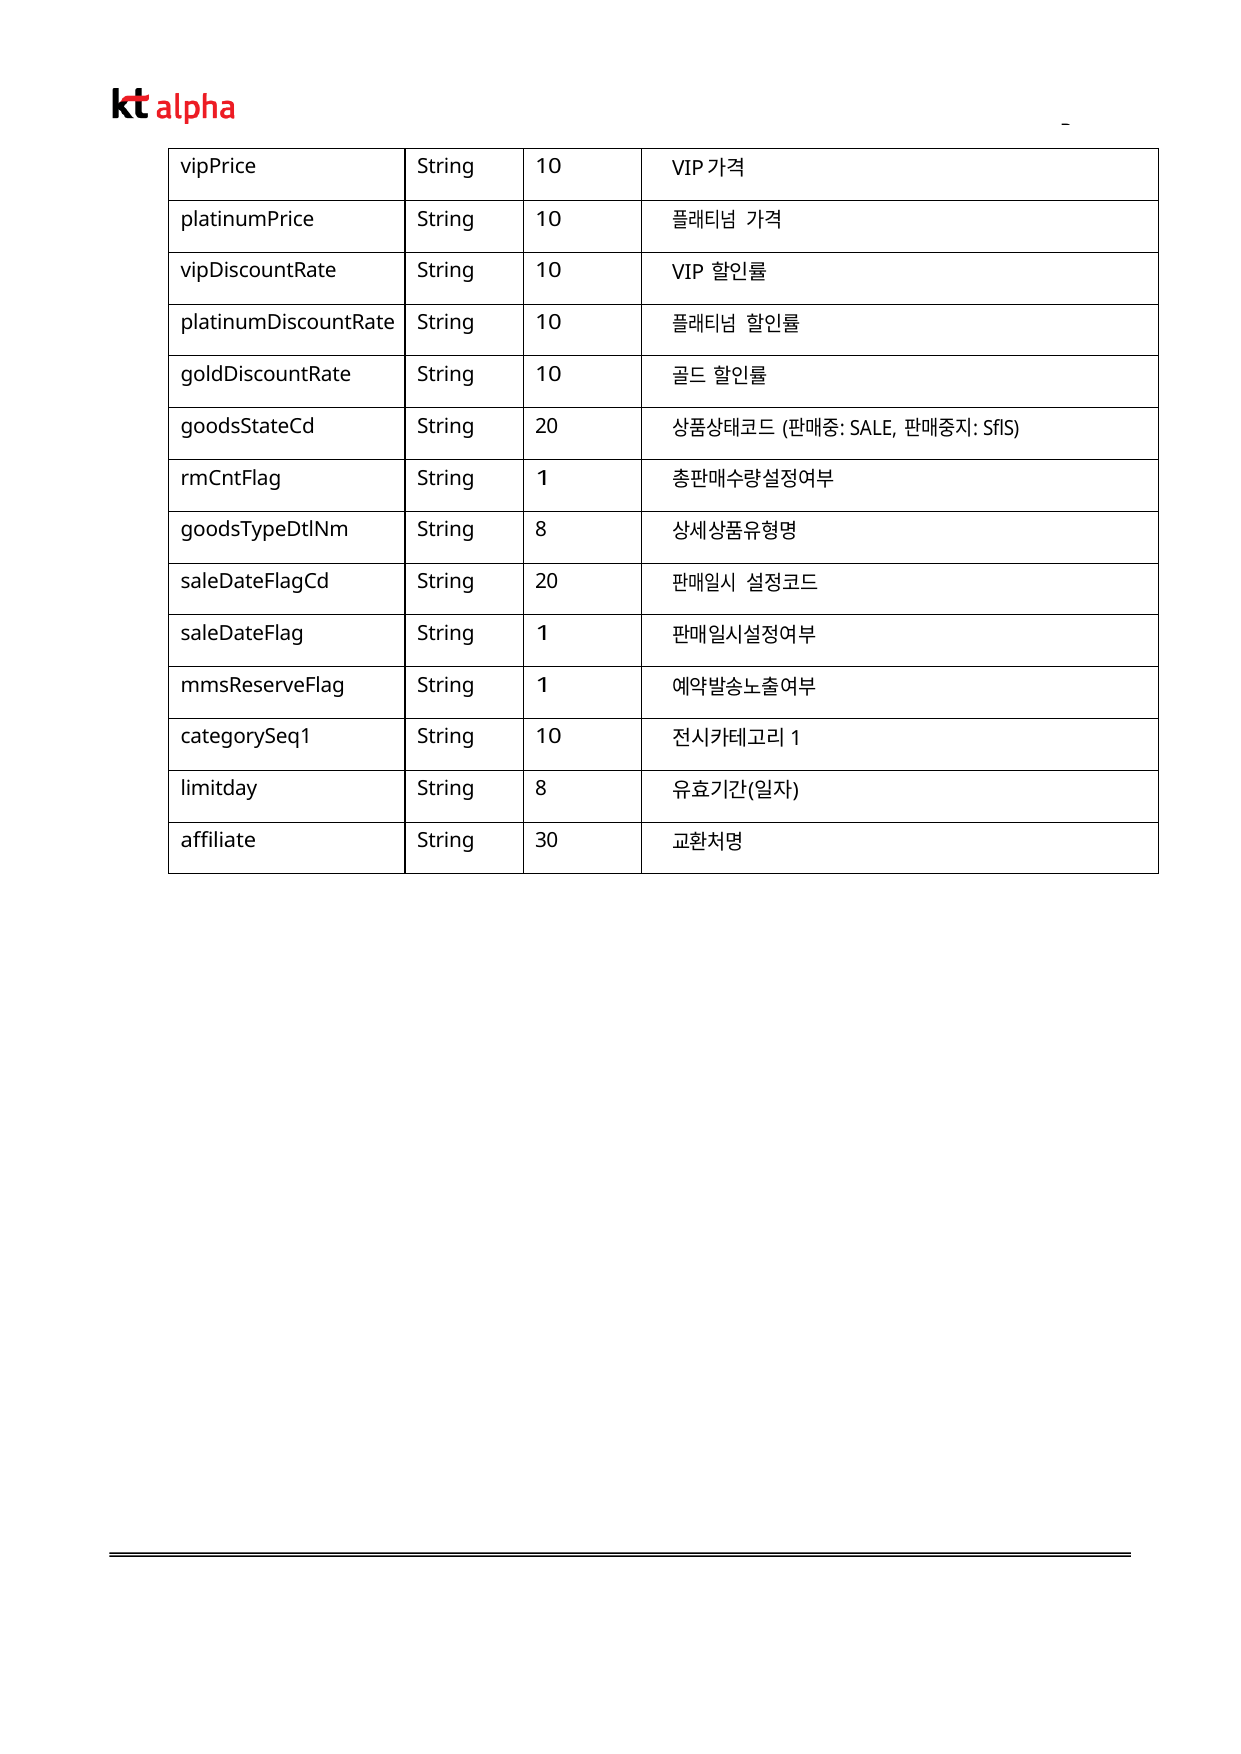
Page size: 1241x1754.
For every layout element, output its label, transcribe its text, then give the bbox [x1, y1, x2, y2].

table_header VIP가격 [642, 149, 1158, 200]
table_cell mmsReserveFlag [169, 667, 404, 718]
table_cell saleDateFlag [169, 615, 404, 666]
table_cell 플래티넘 할인률 [642, 305, 1158, 355]
picture [112, 88, 235, 124]
table_cell 전시카테고리1 [642, 719, 1158, 770]
table_cell String [406, 408, 523, 459]
table_cell 상세상품유형명 [642, 512, 1158, 562]
table_cell 판매일시 설정코드 [642, 564, 1158, 614]
table_cell String [406, 356, 523, 407]
table_cell 교환처명 [642, 823, 1158, 873]
table_cell String [406, 253, 523, 303]
table_cell 1 [524, 460, 641, 511]
table_cell String [406, 512, 523, 562]
table_cell rmCntFlag [169, 460, 404, 511]
table_cell VIP 할인률 [642, 253, 1158, 303]
table_cell saleDateFlagCd [169, 564, 404, 614]
table_cell 골드 할인률 [642, 356, 1158, 407]
table_cell goodsStateCd [169, 408, 404, 459]
table_cell 20 [524, 408, 641, 459]
table_cell String [406, 823, 523, 873]
table_cell String [406, 667, 523, 718]
table_cell 8 [524, 512, 641, 562]
table_cell String [406, 201, 523, 252]
table_cell vipDiscountRate [169, 253, 404, 303]
table_cell 플래티넘 가격 [642, 201, 1158, 252]
table_cell platinumDiscountRate [169, 305, 404, 355]
table_cell 8 [524, 771, 641, 822]
table_cell platinumPrice [169, 201, 404, 252]
table_cell String [406, 771, 523, 822]
table_header vipPrice [169, 149, 404, 200]
table_cell String [406, 719, 523, 770]
table_cell goodsTypeDtlNm [169, 512, 404, 562]
table_header String [406, 149, 523, 200]
table_cell 10 [524, 305, 641, 355]
table_cell 예약발송노출여부 [642, 667, 1158, 718]
table_cell 10 [524, 201, 641, 252]
table_cell 10 [524, 719, 641, 770]
table_cell 30 [524, 823, 641, 873]
table_cell 20 [524, 564, 641, 614]
table_cell String [406, 564, 523, 614]
table_cell 상품상태코드 (판매중: SALE, 판매중지: SflS) [642, 408, 1158, 459]
table_cell 판매일시설정여부 [642, 615, 1158, 666]
table_cell 1 [524, 615, 641, 666]
table_cell categorySeq1 [169, 719, 404, 770]
table_cell 유효기간(일자) [642, 771, 1158, 822]
table_cell String [406, 615, 523, 666]
table_cell String [406, 305, 523, 355]
table_cell goldDiscountRate [169, 356, 404, 407]
table_cell String [406, 460, 523, 511]
table_cell 총판매수량설정여부 [642, 460, 1158, 511]
table_cell limitday [169, 771, 404, 822]
table_cell 10 [524, 253, 641, 303]
table_cell 10 [524, 356, 641, 407]
table_header 10 [524, 149, 641, 200]
table_cell 1 [524, 667, 641, 718]
table_cell affiliate [169, 823, 404, 873]
